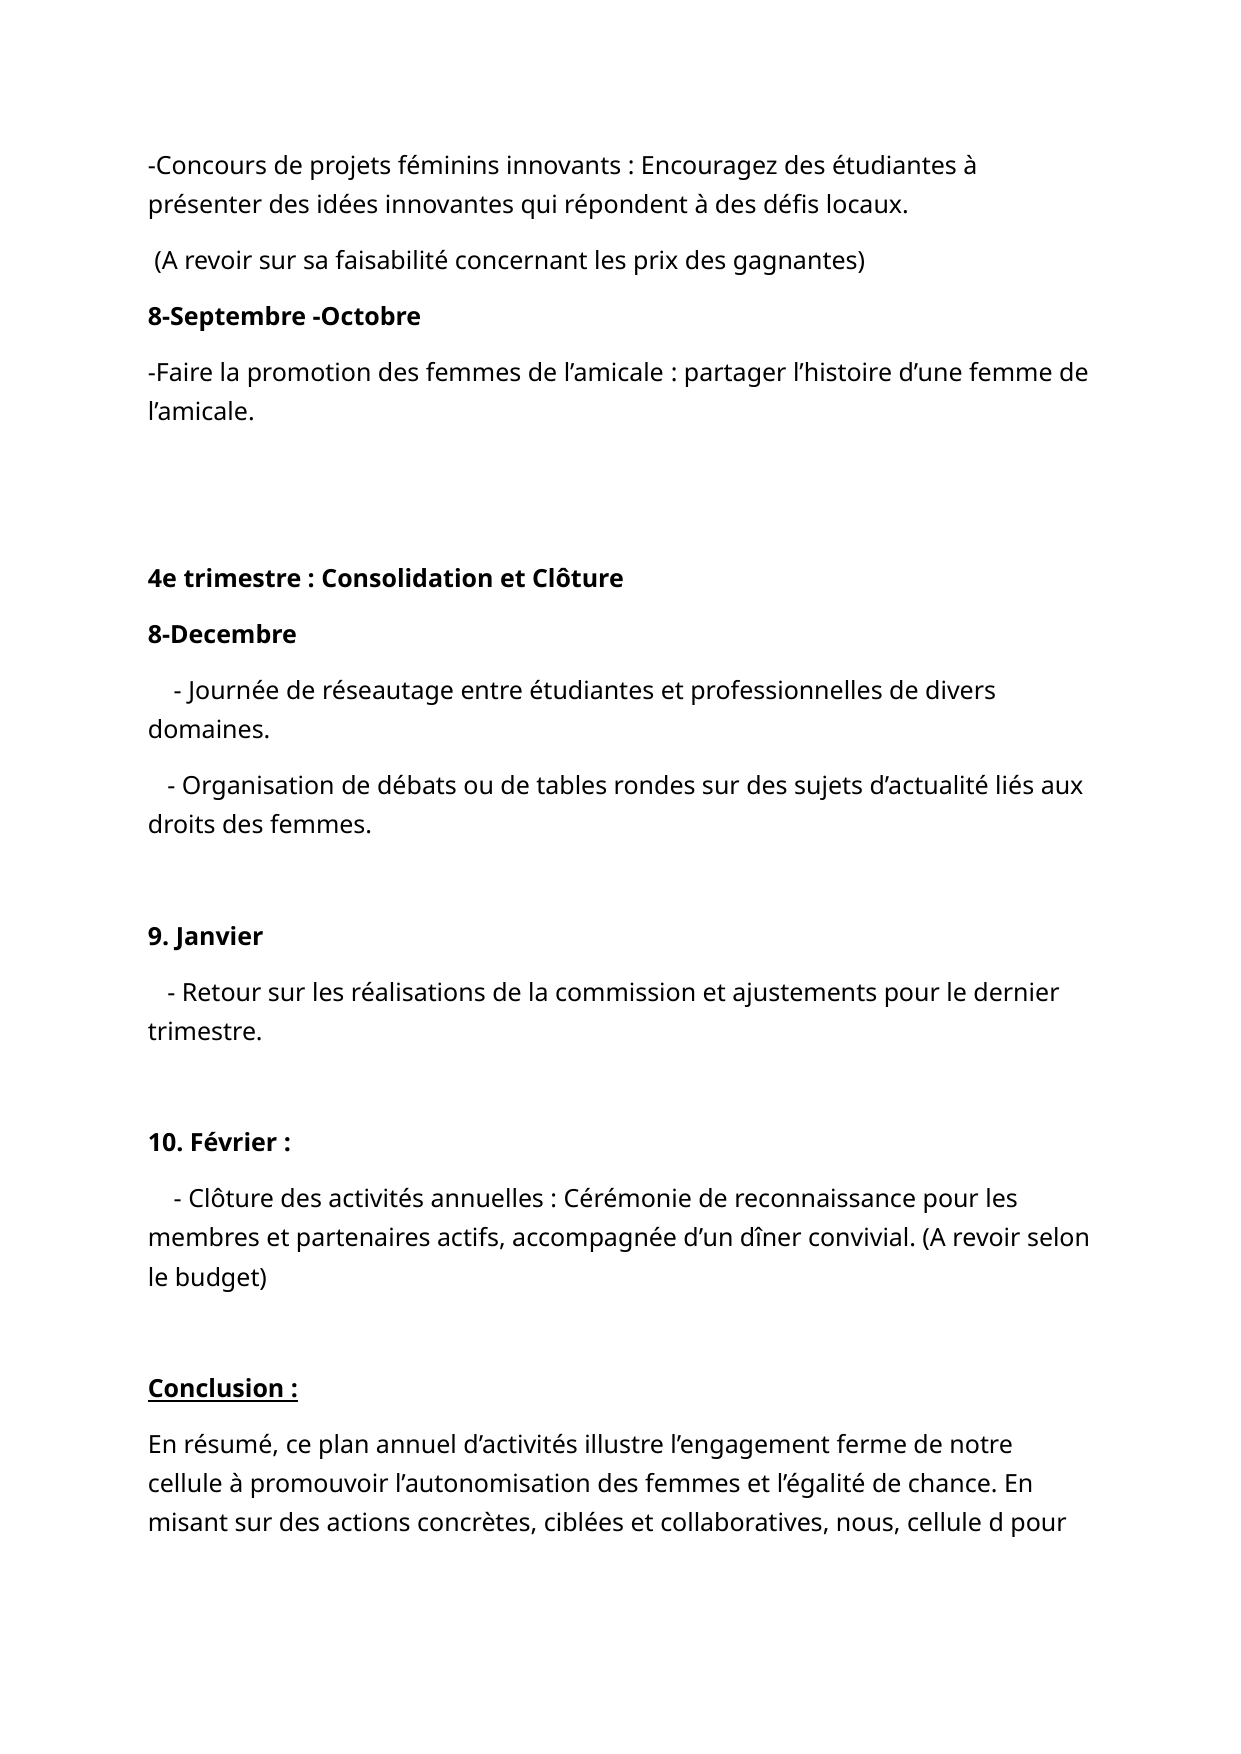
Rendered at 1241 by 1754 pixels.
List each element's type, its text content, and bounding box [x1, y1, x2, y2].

text (A revoir sur sa faisabilité concernant les prix des gagnantes) [148, 243, 1093, 277]
text 8-Decembre [148, 617, 1093, 651]
text 4e trimestre : Consolidation et Clôture [148, 561, 1093, 595]
text Conclusion : [148, 1371, 1093, 1405]
text - Organisation de débats ou de tables rondes sur des sujets d’actualité liés aux droits des femmes. [148, 768, 1093, 841]
text - Retour sur les réalisations de la commission et ajustements pour le dernier trimestre. [148, 974, 1093, 1047]
text 9. Janvier [148, 918, 1093, 952]
text 8-Septembre -Octobre [148, 298, 1093, 332]
text -Concours de projets féminins innovants : Encouragez des étudiantes à présenter des idées innovantes qui répondent à des défis locaux. [148, 148, 1093, 221]
text 10. Février : [148, 1125, 1093, 1159]
text -Faire la promotion des femmes de l’amicale : partager l’histoire d’une femme de l’amicale. [148, 354, 1093, 427]
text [148, 1427, 1093, 1539]
text - Journée de réseautage entre étudiantes et professionnelles de divers domaines. [148, 673, 1093, 746]
text - Clôture des activités annuelles : Cérémonie de reconnaissance pour les membres et partenaires actifs, accompagnée d’un dîner convivial. (A revoir selon le budget) [148, 1181, 1093, 1293]
